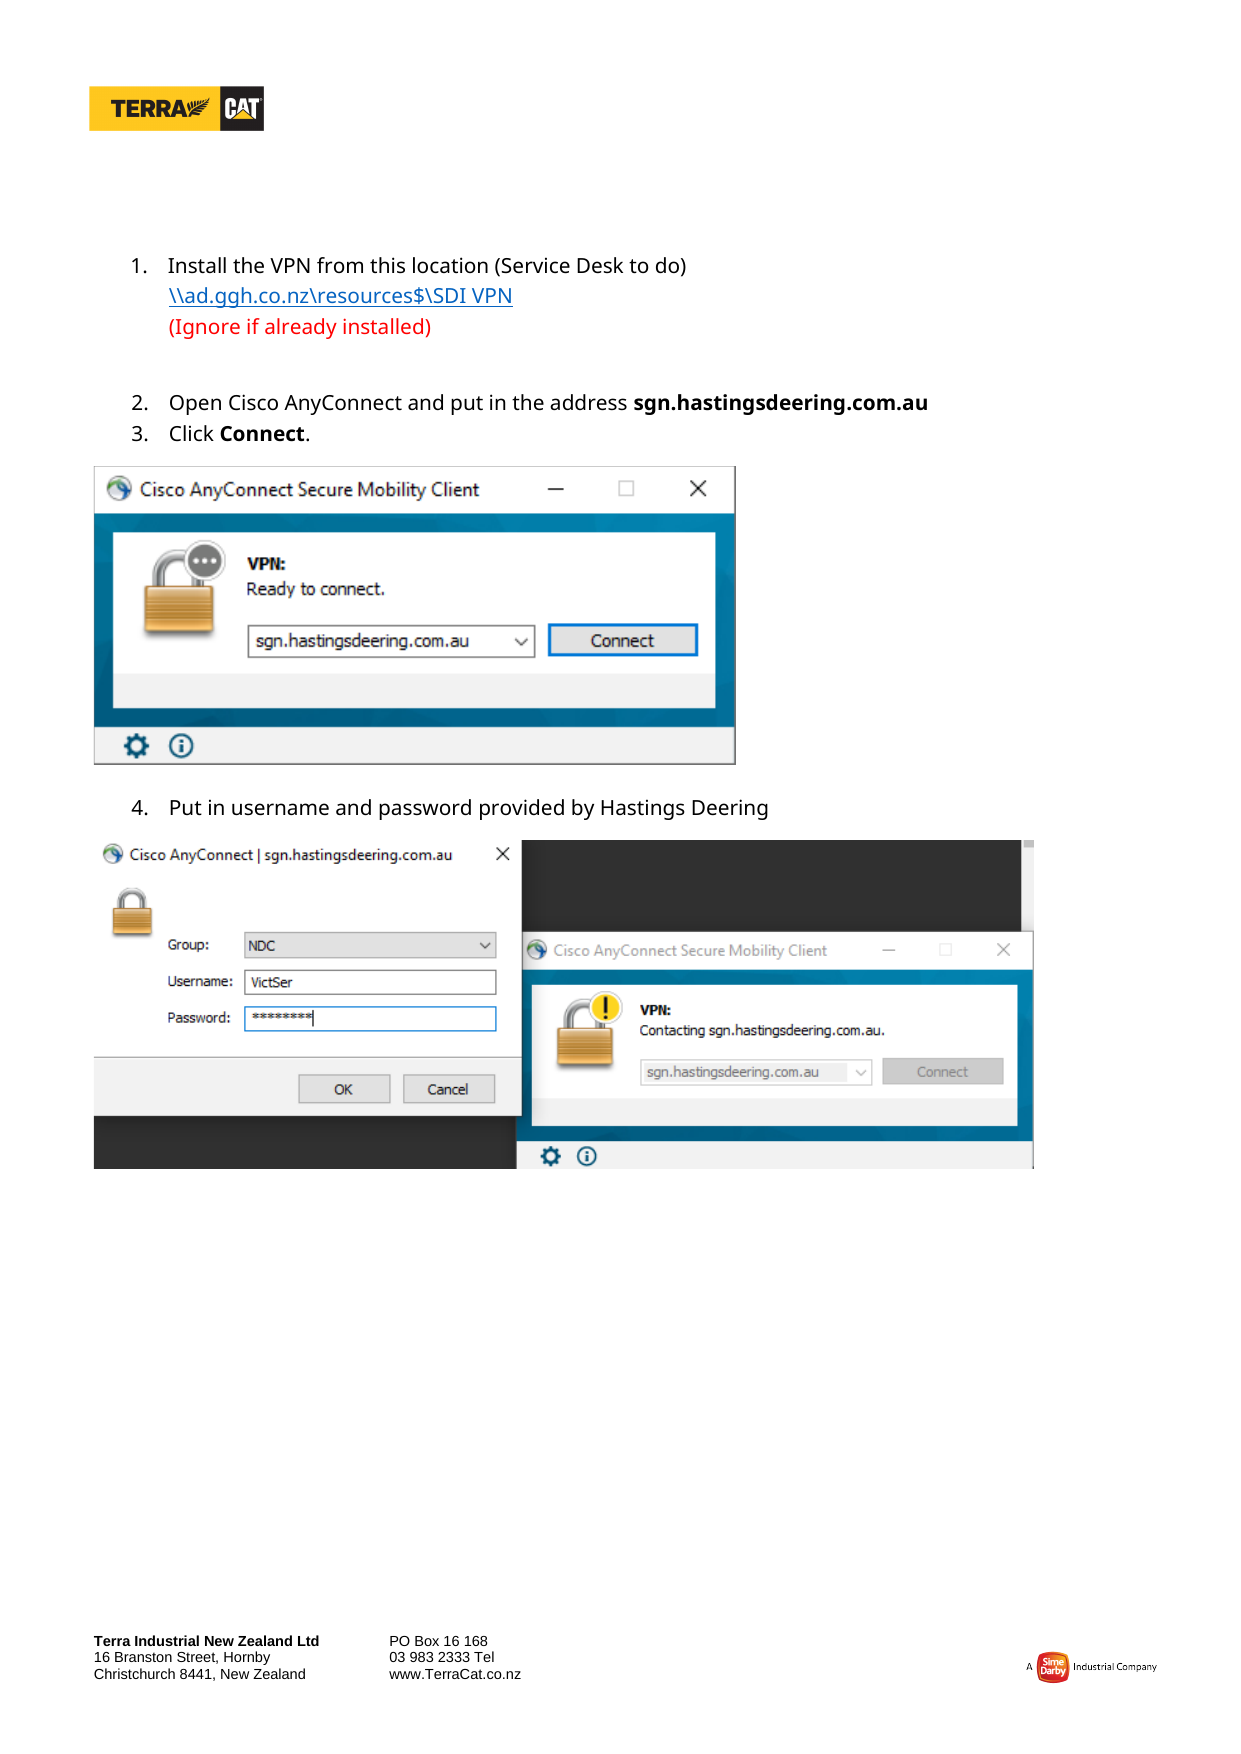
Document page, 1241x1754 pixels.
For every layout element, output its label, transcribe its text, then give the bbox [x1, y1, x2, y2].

list (Ignore if already installed) [169, 312, 1053, 341]
list Click Connect. [131, 419, 1053, 447]
list Put in username and password provided by Hastings Deering [131, 793, 1053, 821]
picture [1025, 1649, 1157, 1685]
list Open Cisco AnyConnect and put in the address sgn.hastingsdeering.com.au [131, 388, 1053, 416]
list \\ad.ggh.co.nz\resources$\SDI VPN [169, 282, 1053, 310]
picture [93, 840, 1034, 1169]
list Install the VPN from this location (Service Desk to do) [130, 251, 1053, 279]
picture [93, 466, 736, 765]
picture [87, 84, 266, 133]
